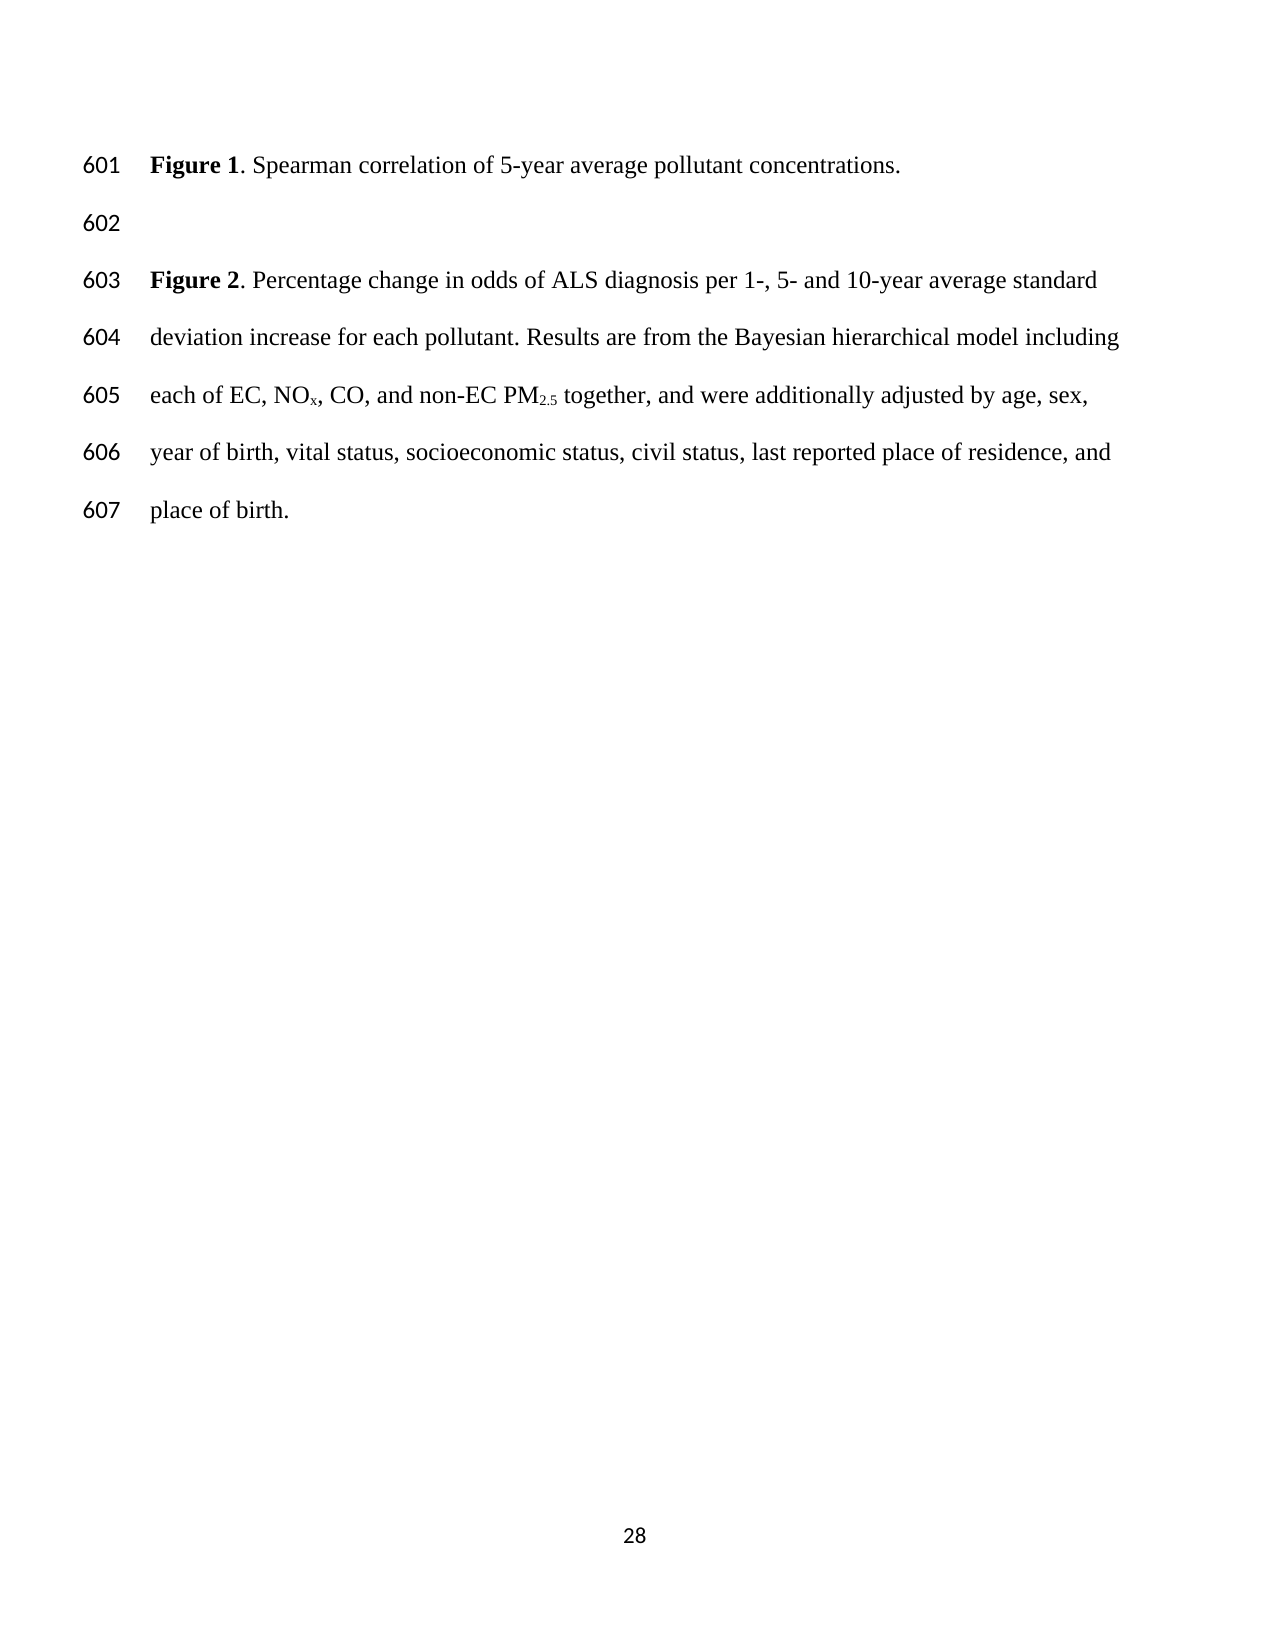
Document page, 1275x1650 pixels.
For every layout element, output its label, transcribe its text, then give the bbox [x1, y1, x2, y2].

text Figure 2. Percentage change in odds of ALS diagnosis per 1-, 5- and 10-year average standard deviation increase for each pollutant. Results are from the Bayesian hierarchical model including each of EC, NOx, CO, and non-EC PM2.5 together, and were additionally adjusted by age, sex, year of birth, vital status, socioeconomic status, civil status, last reported place of residence, and place of birth. [150, 265, 1125, 524]
text Figure 1. Spearman correlation of 5-year average pollutant concentrations. [150, 150, 1125, 179]
